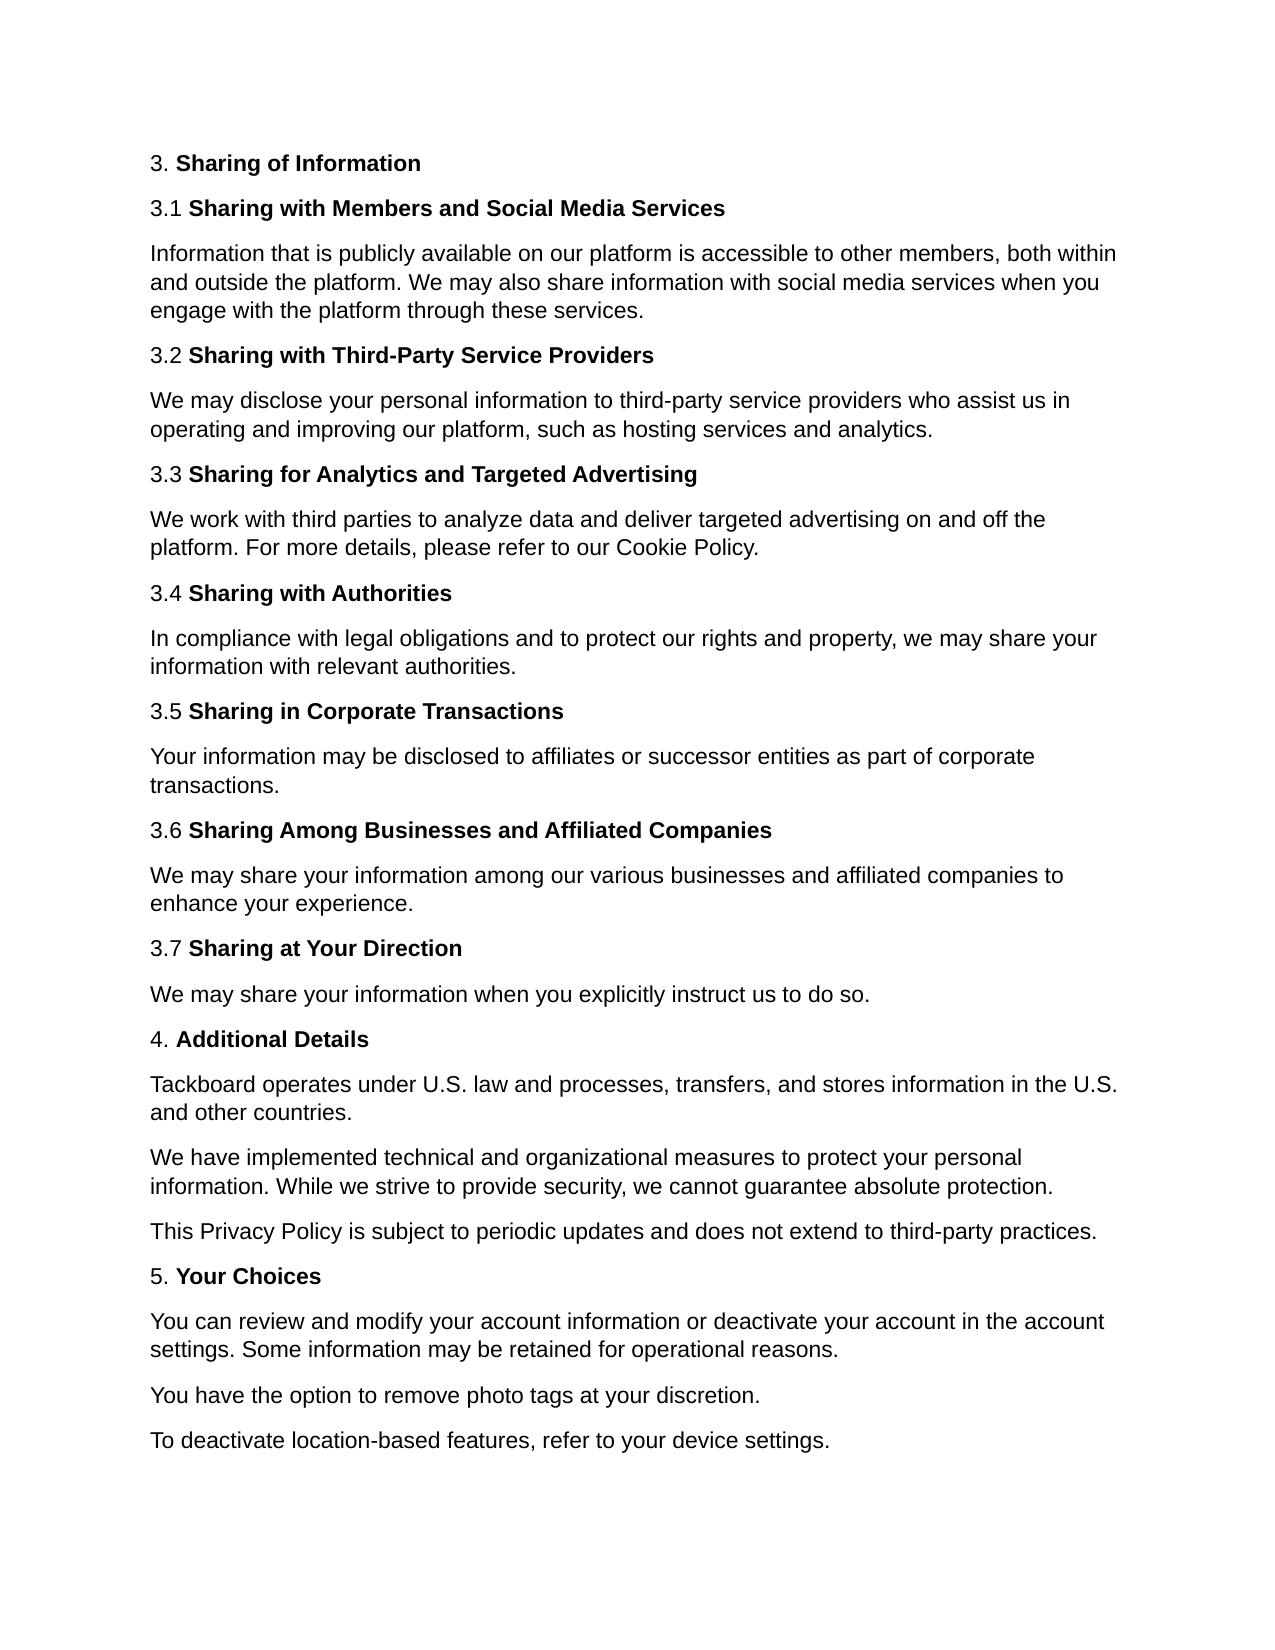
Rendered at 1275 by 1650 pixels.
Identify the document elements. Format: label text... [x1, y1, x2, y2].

text 3. Sharing of Information [150, 150, 1125, 176]
text This Privacy Policy is subject to periodic updates and does not extend to third-party practices. [150, 1218, 1125, 1244]
text 3.5 Sharing in Corporate Transactions [150, 698, 1125, 724]
text We may share your information among our various businesses and affiliated companies to enhance your experience. [150, 862, 1125, 917]
text 3.4 Sharing with Authorities [150, 579, 1125, 606]
text We may disclose your personal information to third-party service providers who assist us in operating and improving our platform, such as hosting services and analytics. [150, 387, 1125, 442]
text 3.6 Sharing Among Businesses and Affiliated Companies [150, 817, 1125, 843]
text 5. Your Choices [150, 1263, 1125, 1289]
text 3.7 Sharing at Your Direction [150, 935, 1125, 962]
text 4. Additional Details [150, 1026, 1125, 1052]
text 3.3 Sharing for Analytics and Targeted Advertising [150, 461, 1125, 487]
text Information that is publicly available on our platform is accessible to other members, both within and outside the platform. We may also share information with social media services when you engage with the platform through these services. [150, 240, 1125, 323]
text We have implemented technical and organizational measures to protect your personal information. While we strive to provide security, we cannot guarantee absolute protection. [150, 1144, 1125, 1199]
text You have the option to remove photo tags at your discretion. [150, 1382, 1125, 1408]
text We work with third parties to analyze data and deliver targeted advertising on and off the platform. For more details, please refer to our Cookie Policy. [150, 506, 1125, 561]
text In compliance with legal obligations and to protect our rights and property, we may share your information with relevant authorities. [150, 624, 1125, 679]
text You can review and modify your account information or deactivate your account in the account settings. Some information may be retained for operational reasons. [150, 1308, 1125, 1363]
text 3.2 Sharing with Third-Party Service Providers [150, 342, 1125, 368]
text Your information may be disclosed to affiliates or successor entities as part of corporate transactions. [150, 743, 1125, 798]
text 3.1 Sharing with Members and Social Media Services [150, 195, 1125, 221]
text To deactivate location-based features, refer to your device settings. [150, 1427, 1125, 1453]
text Tackboard operates under U.S. law and processes, transfers, and stores information in the U.S. and other countries. [150, 1071, 1125, 1126]
text We may share your information when you explicitly instruct us to do so. [150, 981, 1125, 1007]
